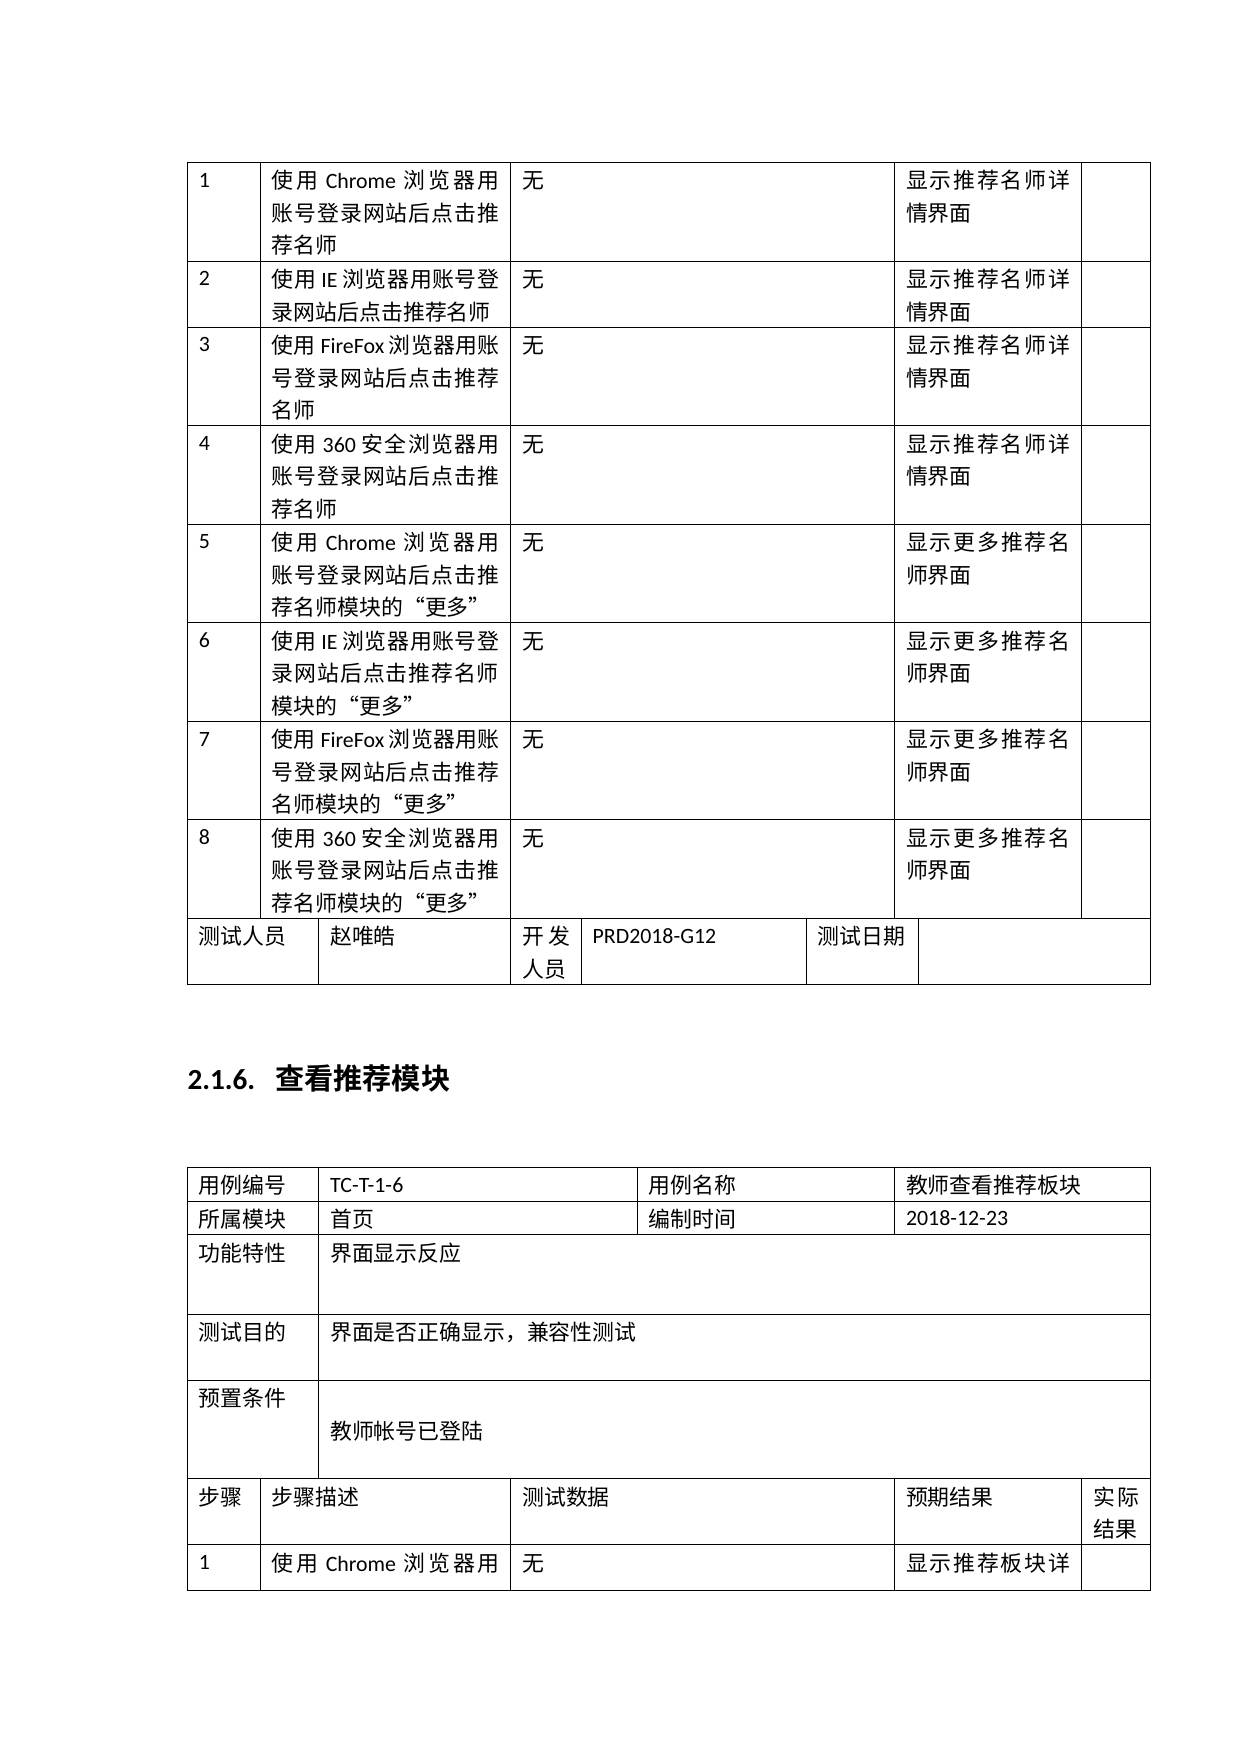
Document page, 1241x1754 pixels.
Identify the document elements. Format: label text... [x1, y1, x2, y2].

table_cell 无 [511, 722, 894, 819]
table_cell 测试数据 [511, 1479, 894, 1544]
table_cell 显示更多推荐名师界面 [895, 525, 1081, 622]
table_cell 7 [188, 722, 260, 819]
table_cell 显示推荐板块详情界面 [895, 1545, 1081, 1590]
table_header TC-T-1-6 [319, 1168, 637, 1201]
table_cell 预期结果 [895, 1479, 1081, 1544]
table_cell 教师帐号已登陆 [319, 1381, 1150, 1478]
table_cell 使用IE浏览器用账号登录网站后点击推荐名师模块的“更多” [261, 623, 510, 721]
table_cell [1082, 525, 1150, 622]
table_cell 无 [511, 426, 894, 524]
table_cell 实际结果 [1082, 1479, 1150, 1544]
table_cell 8 [188, 820, 260, 918]
table_cell 使用FireFox浏览器用账号登录网站后点击推荐名师模块的“更多” [261, 722, 510, 819]
table_cell 6 [188, 623, 260, 721]
table_cell PRD2018-G12 [582, 919, 806, 984]
table_cell 步骤 [188, 1479, 260, 1544]
table_cell 使用IE浏览器用账号登录网站后点击推荐名师 [261, 262, 510, 327]
table_cell [919, 919, 1150, 984]
table_cell 无 [511, 1545, 894, 1590]
table_header 教师查看推荐板块 [895, 1168, 1150, 1201]
table_cell 功能特性 [188, 1235, 318, 1314]
table_cell 所属模块 [188, 1202, 318, 1234]
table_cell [261, 1545, 510, 1590]
table_cell [1082, 1545, 1150, 1590]
table_cell 2018-12-23 [895, 1202, 1150, 1234]
table_cell 测试目的 [188, 1315, 318, 1380]
table_cell 测试人员 [188, 919, 318, 984]
table_cell 3 [188, 328, 260, 425]
table_cell 步骤描述 [261, 1479, 510, 1544]
table_cell [1082, 262, 1150, 327]
table_cell 显示推荐名师详情界面 [895, 163, 1081, 261]
subtitle 查看推荐模块 [187, 1044, 1053, 1109]
table_cell 1 [188, 1545, 260, 1590]
table_header 用例名称 [638, 1168, 894, 1201]
table_cell 1 [188, 163, 260, 261]
table_cell 显示更多推荐名师界面 [895, 722, 1081, 819]
table_cell 使用360安全浏览器用账号登录网站后点击推荐名师 [261, 426, 510, 524]
table_cell 编制时间 [638, 1202, 894, 1234]
table_cell 首页 [319, 1202, 637, 1234]
table_cell 无 [511, 525, 894, 622]
table_cell 界面是否正确显示，兼容性测试 [319, 1315, 1150, 1380]
table_cell 4 [188, 426, 260, 524]
table_cell 使用Chrome浏览器用账号登录网站后点击推荐名师 [261, 163, 510, 261]
table_header 用例编号 [188, 1168, 318, 1201]
table_cell [1082, 163, 1150, 261]
table_cell 显示更多推荐名师界面 [895, 820, 1081, 918]
table_cell 使用Chrome浏览器用账号登录网站后点击推荐名师模块的“更多” [261, 525, 510, 622]
table_cell 使用360安全浏览器用账号登录网站后点击推荐名师模块的“更多” [261, 820, 510, 918]
table_cell 开发人员 [511, 919, 581, 984]
table_cell [1082, 426, 1150, 524]
table_cell 赵唯皓 [319, 919, 510, 984]
table_cell 显示更多推荐名师界面 [895, 623, 1081, 721]
table_cell 无 [511, 328, 894, 425]
table_cell 界面显示反应 [319, 1235, 1150, 1314]
table_cell 预置条件 [188, 1381, 318, 1478]
table_cell 2 [188, 262, 260, 327]
table_cell 无 [511, 623, 894, 721]
table_cell 显示推荐名师详情界面 [895, 426, 1081, 524]
table_cell 无 [511, 262, 894, 327]
table_cell [1082, 623, 1150, 721]
table_cell [1082, 722, 1150, 819]
table_cell 显示推荐名师详情界面 [895, 328, 1081, 425]
table_cell 5 [188, 525, 260, 622]
table_cell [1082, 328, 1150, 425]
table_cell 显示推荐名师详情界面 [895, 262, 1081, 327]
table_cell 使用FireFox浏览器用账号登录网站后点击推荐名师 [261, 328, 510, 425]
table_cell 无 [511, 820, 894, 918]
table_cell 无 [511, 163, 894, 261]
table_cell 测试日期 [807, 919, 918, 984]
table_cell [1082, 820, 1150, 918]
